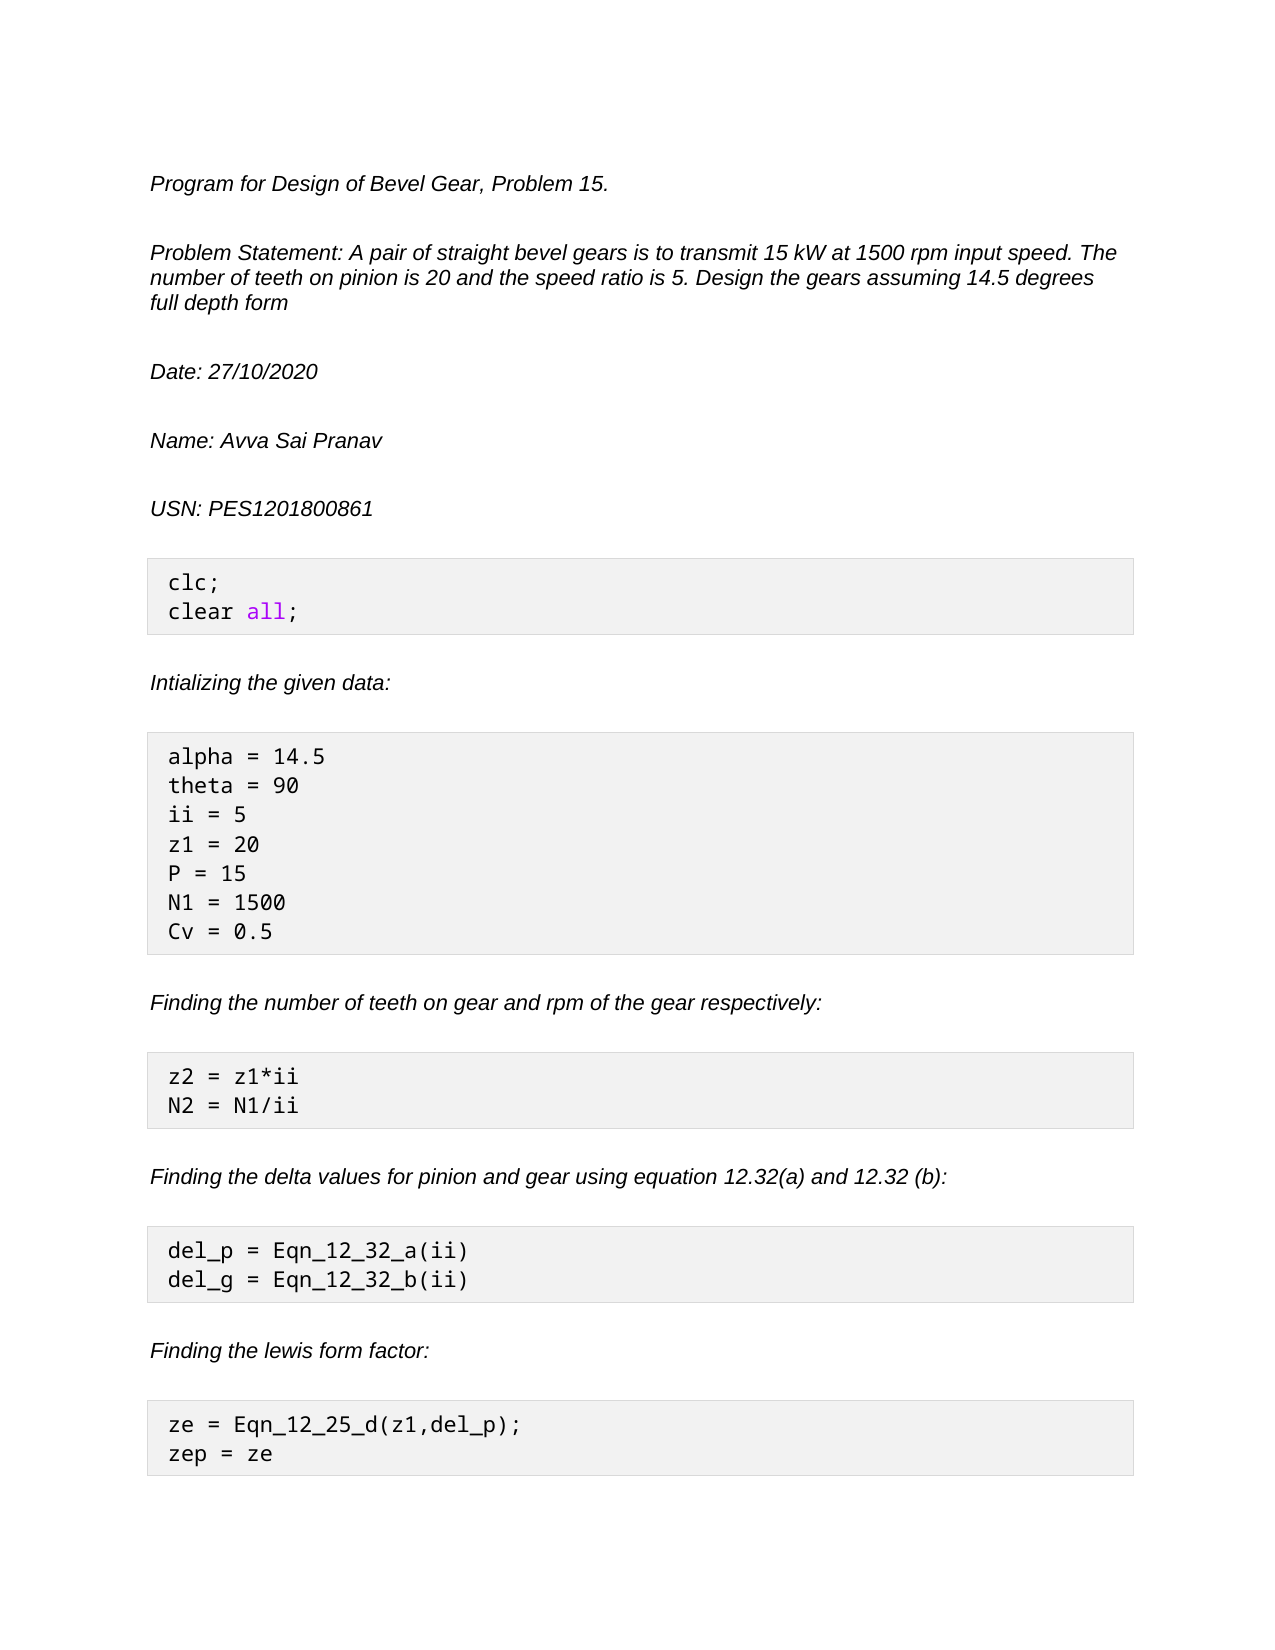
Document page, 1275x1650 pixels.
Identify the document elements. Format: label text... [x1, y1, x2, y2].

text z1 = 20 [148, 820, 1133, 849]
text N1 = 1500 [148, 878, 1133, 907]
text z2 = z1*ii [148, 1053, 1133, 1081]
text Program for Design of Bevel Gear, Problem 15. [150, 172, 1125, 197]
text Cv = 0.5 [148, 907, 1133, 954]
text alpha = 14.5 [148, 733, 1133, 761]
text theta = 90 [148, 761, 1133, 791]
text Finding the lewis form factor: [150, 1338, 1125, 1363]
text N2 = N1/ii [148, 1081, 1133, 1128]
text del_g = Eqn_12_32_b(ii) [148, 1255, 1133, 1302]
text Date: 27/10/2020 [150, 359, 1125, 384]
text clc; [148, 559, 1133, 587]
text zep = ze [148, 1429, 1133, 1475]
text USN: PES1201800861 [150, 497, 1125, 522]
text del_p = Eqn_12_32_a(ii) [148, 1227, 1133, 1255]
text ii = 5 [148, 791, 1133, 820]
text P = 15 [148, 849, 1133, 878]
text Name: Avva Sai Pranav [150, 428, 1125, 453]
text ze = Eqn_12_25_d(z1,del_p); [148, 1401, 1133, 1429]
text Problem Statement: A pair of straight bevel gears is to transmit 15 kW at 1500 rpm input speed. The number of teeth on pinion is 20 and the speed ratio is 5. Design the gears assuming 14.5 degrees full depth form [150, 241, 1125, 316]
text Finding the delta values for pinion and gear using equation 12.32(a) and 12.32 (b): [150, 1164, 1125, 1189]
text clear all; [148, 587, 1133, 634]
text Finding the number of teeth on gear and rpm of the gear respectively: [150, 991, 1125, 1016]
text Intializing the given data: [150, 671, 1125, 696]
